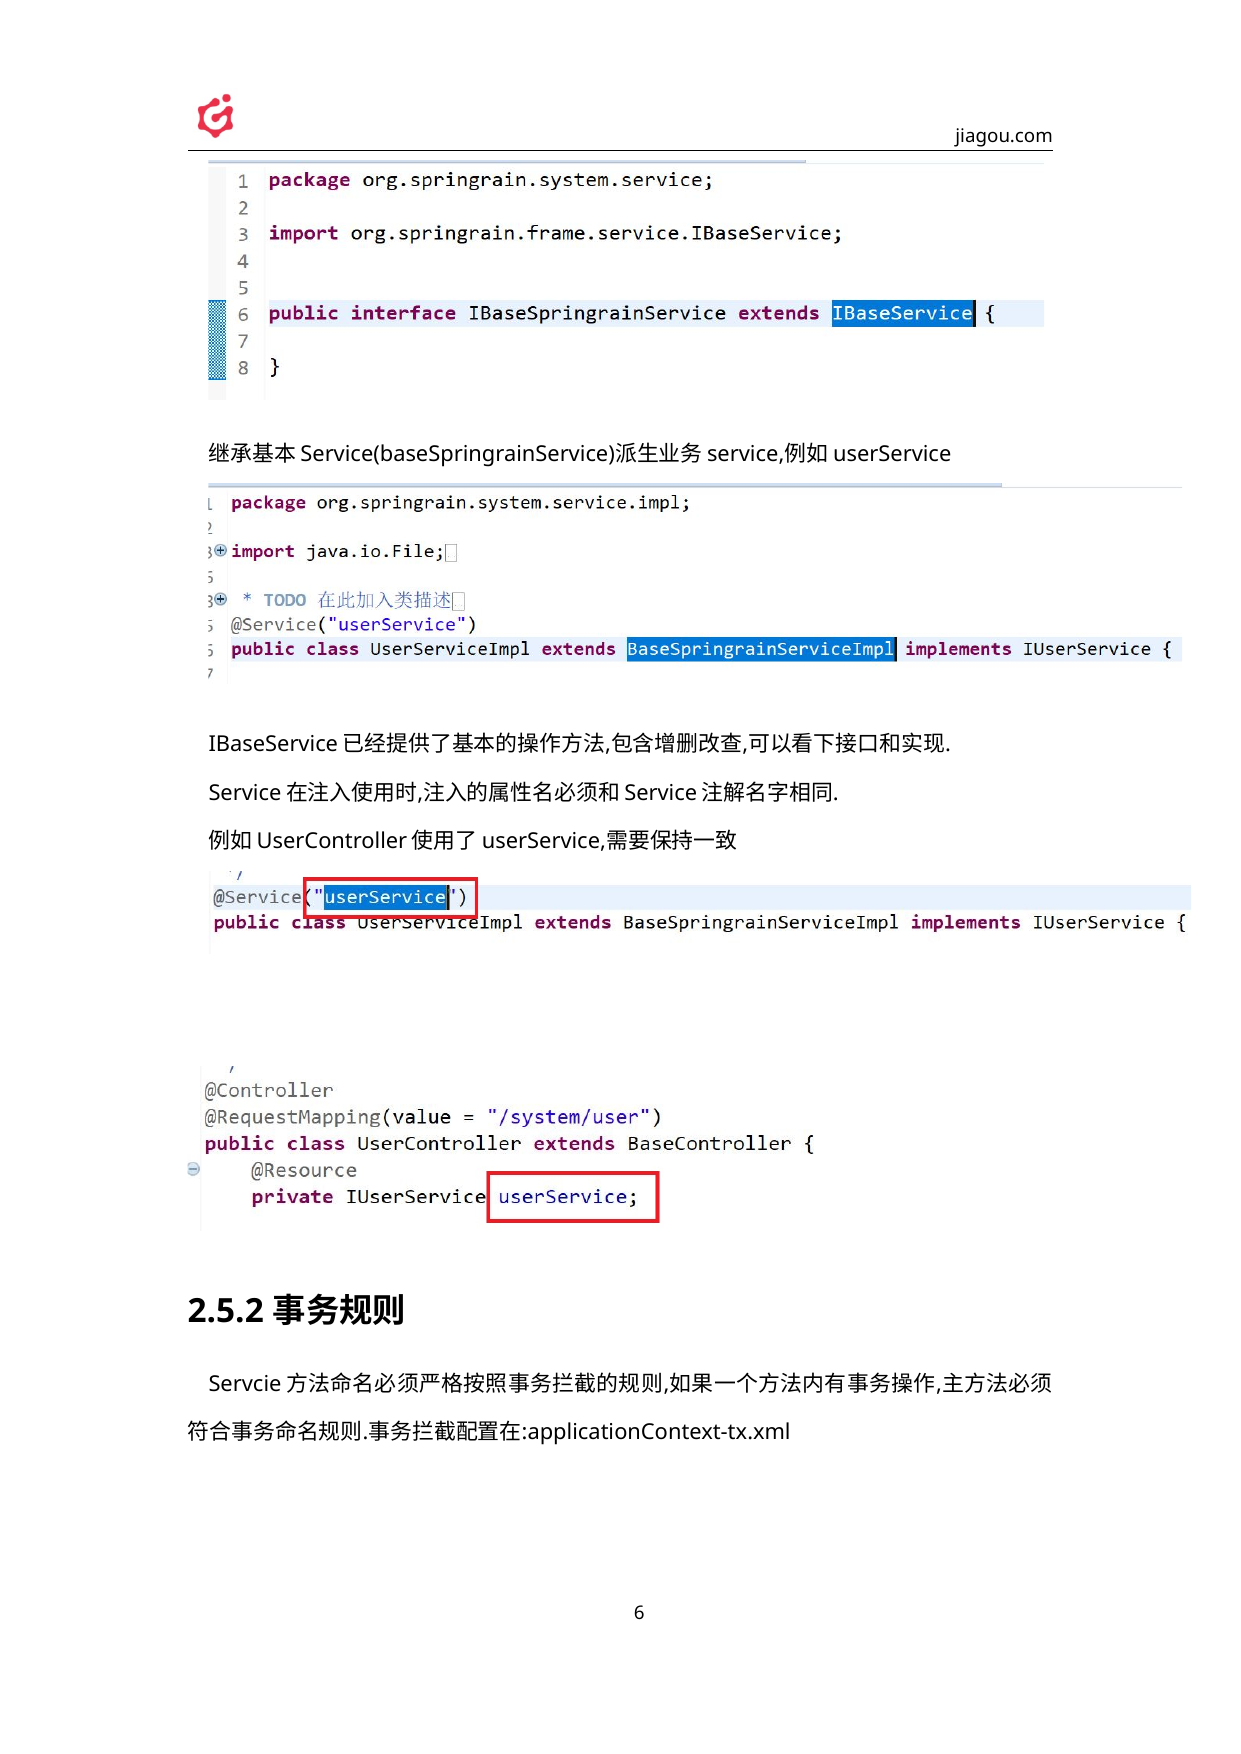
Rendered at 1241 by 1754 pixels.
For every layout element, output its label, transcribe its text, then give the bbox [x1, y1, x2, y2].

text Servcie方法命名必须严格按照事务拦截的规则,如果一个方法内有事务操作,主方法必须符合事务命名规则.事务拦截配置在:applicationContext-tx.xml [187, 1365, 1053, 1446]
text 继承基本Service(baseSpringrainService)派生业务service,例如 userService [187, 435, 1053, 468]
text IBaseService已经提供了基本的操作方法,包含增删改查,可以看下接口和实现. [187, 726, 1053, 759]
text Service在注入使用时,注入的属性名必须和Service注解名字相同. [187, 774, 1053, 807]
picture [208, 160, 1045, 400]
picture [187, 88, 242, 143]
picture [187, 1066, 872, 1231]
subtitle 事务规则 [187, 1276, 1053, 1341]
picture [208, 483, 1183, 684]
picture [208, 871, 1192, 954]
text 例如UserController使用了userService,需要保持一致 [187, 823, 1053, 855]
